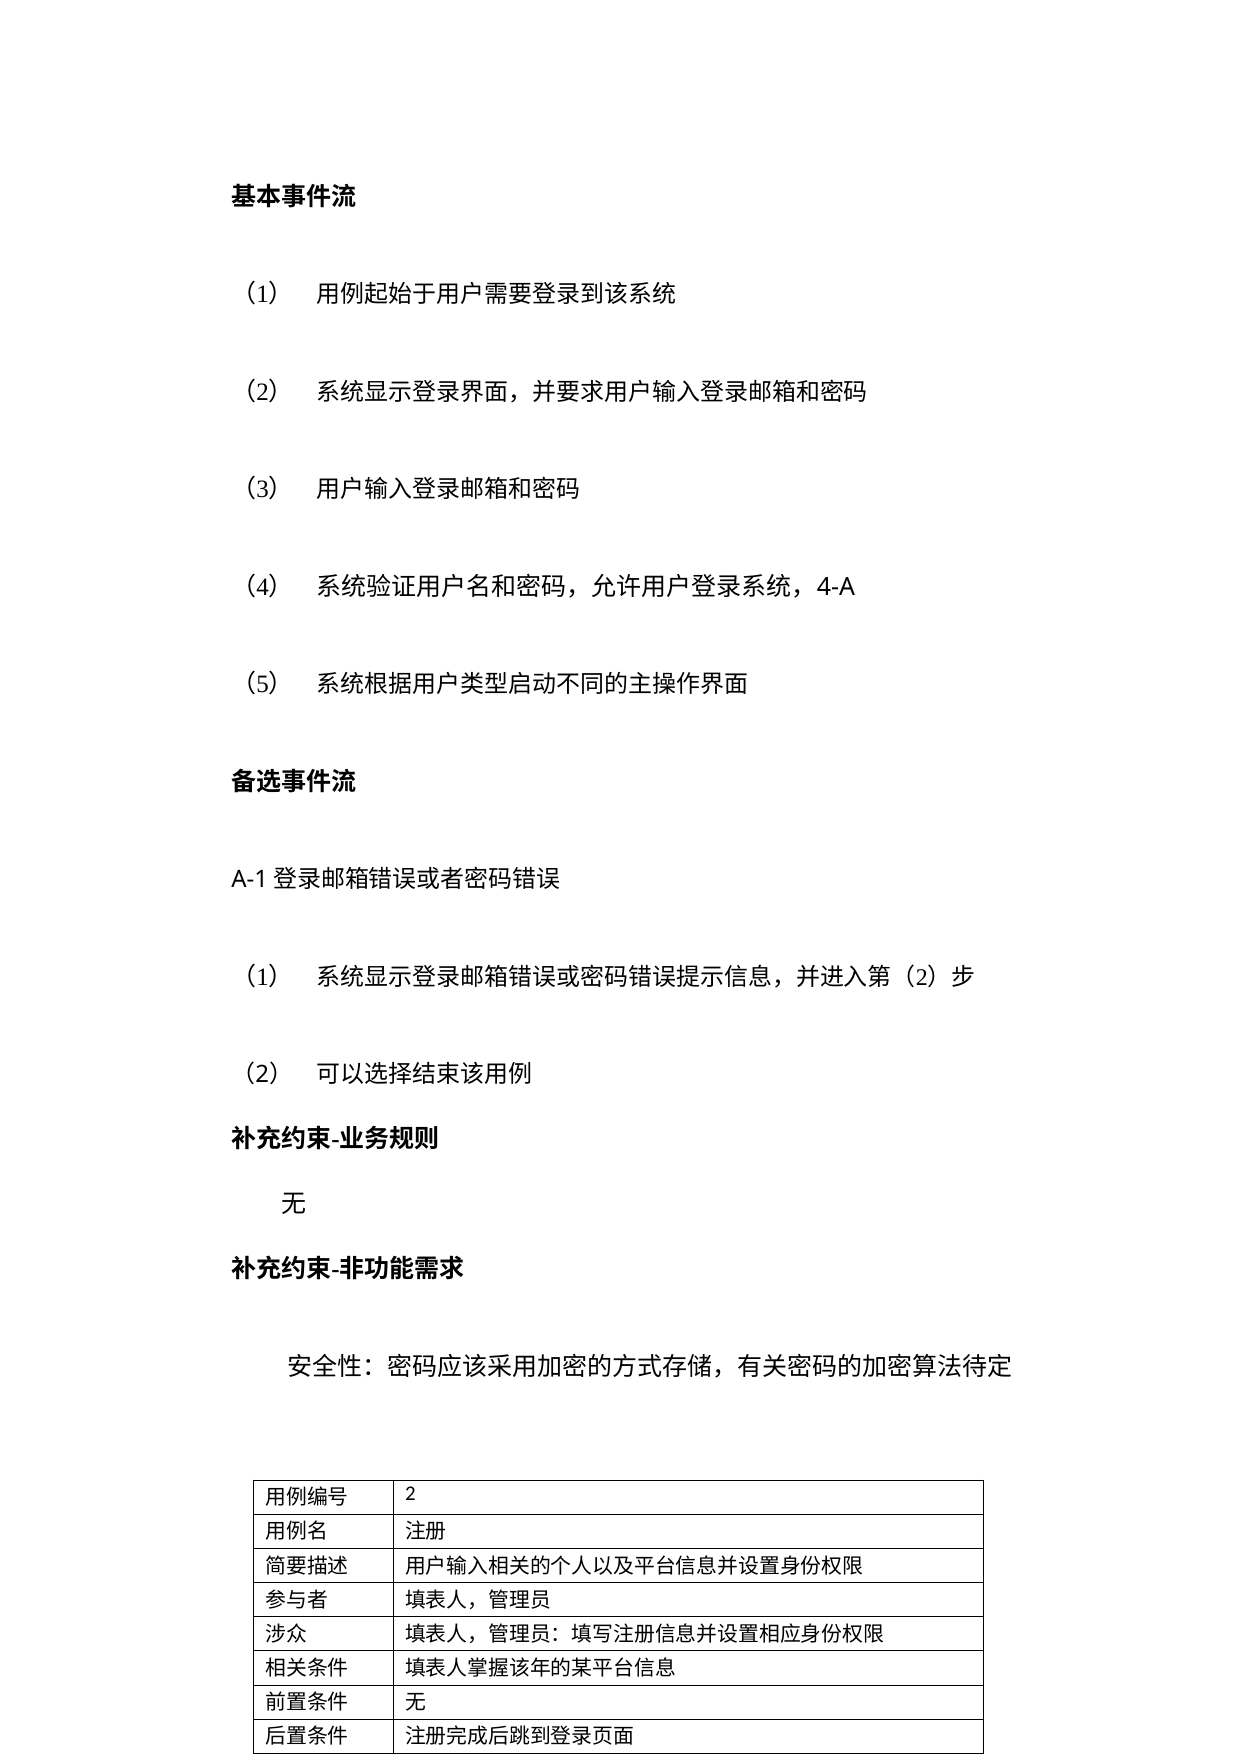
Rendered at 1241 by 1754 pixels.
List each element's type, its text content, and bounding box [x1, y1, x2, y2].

text （1） 用例起始于用户需要登录到该系统 [231, 259, 1053, 324]
table_cell 前置条件 [254, 1686, 393, 1719]
table_header 2 [394, 1481, 983, 1514]
table_cell 简要描述 [254, 1549, 393, 1582]
table_cell 参与者 [254, 1583, 393, 1616]
list 可以选择结束该用例 [231, 1039, 1053, 1104]
table_cell 无 [394, 1686, 983, 1719]
table_cell 填表人掌握该年的某平台信息 [394, 1651, 983, 1684]
text A-1登录邮箱错误或者密码错误 [231, 844, 1053, 909]
table_cell 相关条件 [254, 1651, 393, 1684]
table_cell 后置条件 [254, 1720, 393, 1753]
table_cell 注册 [394, 1515, 983, 1548]
table_cell 注册完成后跳到登录页面 [394, 1720, 983, 1753]
text 无 [231, 1169, 1053, 1234]
table_cell 涉众 [254, 1617, 393, 1650]
text （2） 系统显示登录界面，并要求用户输入登录邮箱和密码 [231, 357, 1053, 422]
text 补充约束-业务规则 [231, 1104, 1053, 1169]
text 基本事件流 [231, 162, 1053, 227]
table_cell 填表人，管理员：填写注册信息并设置相应身份权限 [394, 1617, 983, 1650]
text 安全性：密码应该采用加密的方式存储，有关密码的加密算法待定 [187, 1332, 1053, 1397]
table_cell 填表人，管理员 [394, 1583, 983, 1616]
table_cell 用户输入相关的个人以及平台信息并设置身份权限 [394, 1549, 983, 1582]
text （5） 系统根据用户类型启动不同的主操作界面 [231, 649, 1053, 714]
text （1） 系统显示登录邮箱错误或密码错误提示信息，并进入第（2）步 [231, 942, 1053, 1007]
text （4） 系统验证用户名和密码，允许用户登录系统，4-A [231, 552, 1053, 617]
text （3） 用户输入登录邮箱和密码 [231, 454, 1053, 519]
text 补充约束-非功能需求 [231, 1234, 1053, 1299]
text 备选事件流 [231, 747, 1053, 812]
table_header 用例编号 [254, 1481, 393, 1514]
table_cell 用例名 [254, 1515, 393, 1548]
